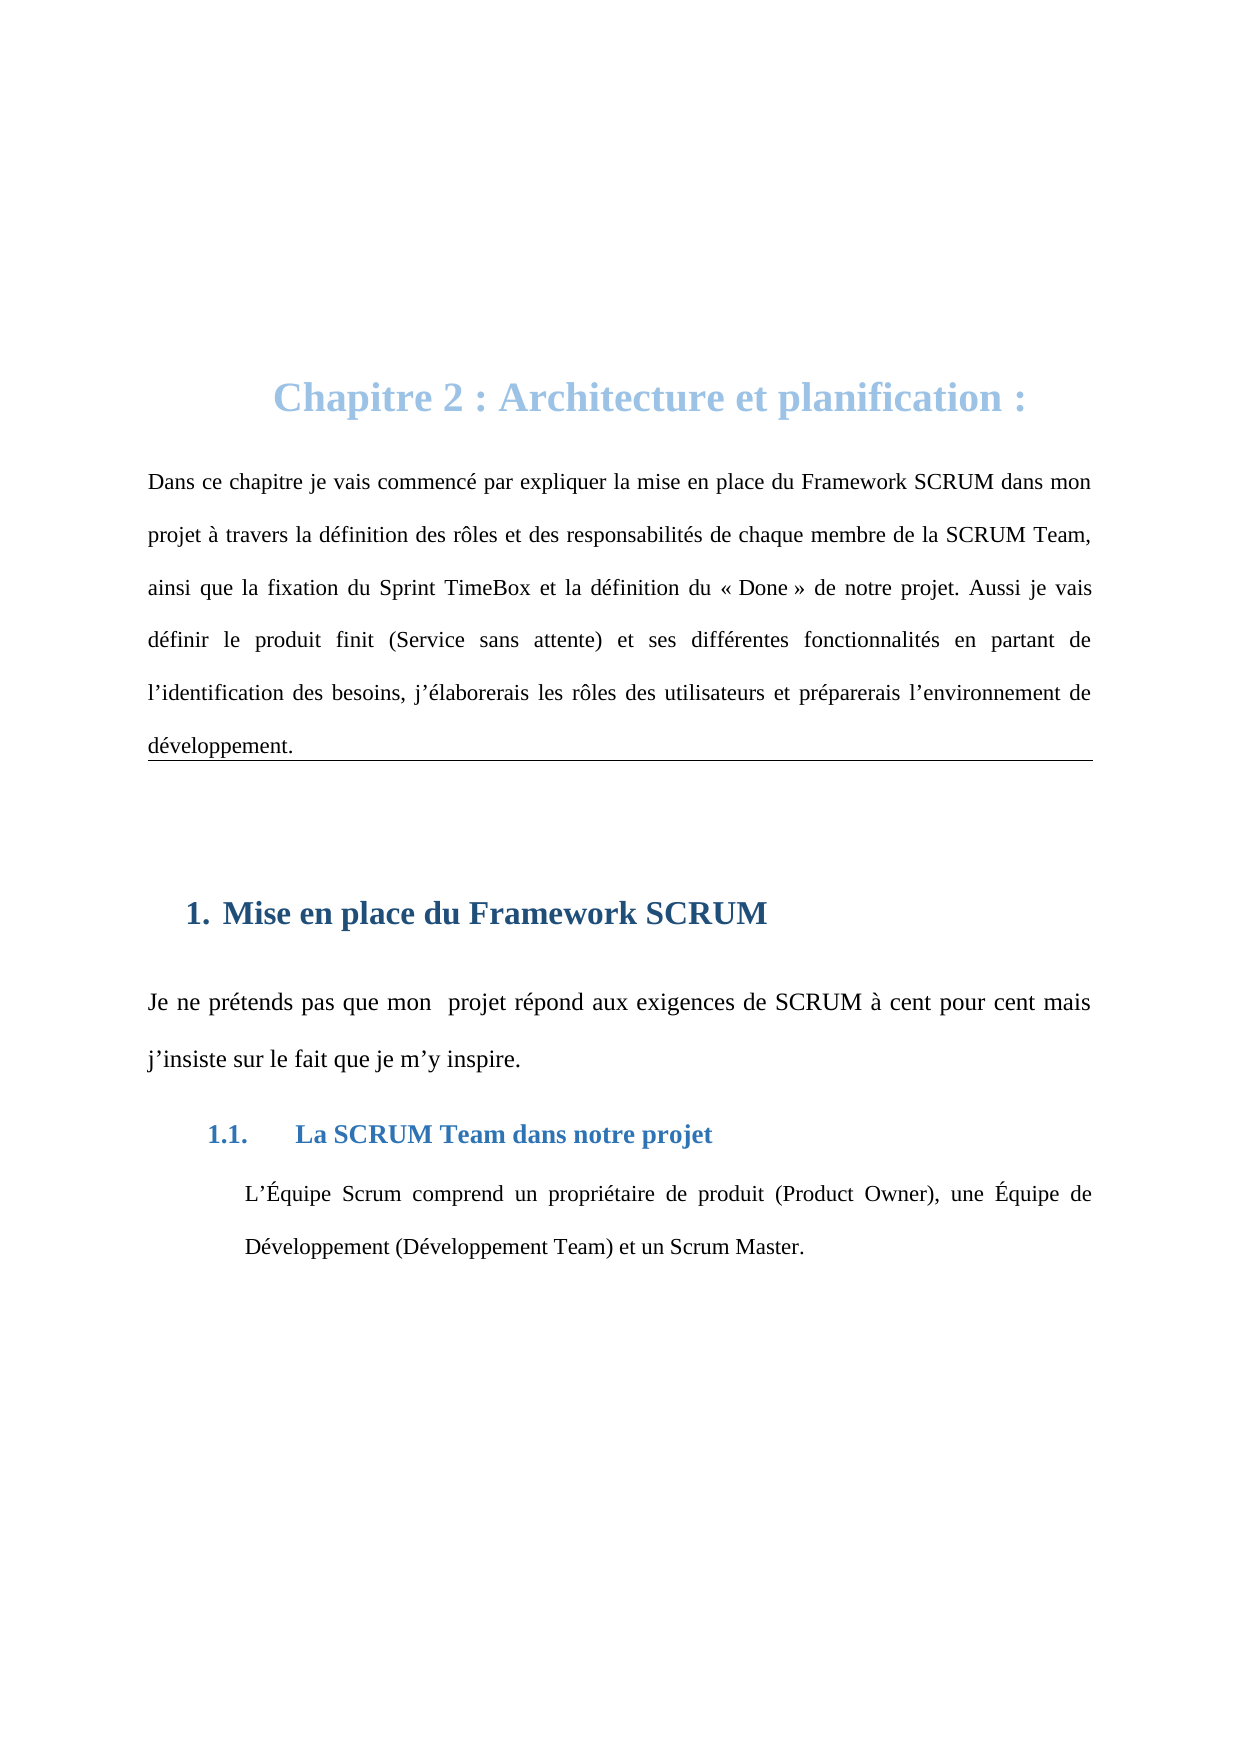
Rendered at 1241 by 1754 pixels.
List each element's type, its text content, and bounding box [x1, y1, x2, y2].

list Chapitre 2 : Architecture et planification : [207, 373, 1093, 421]
list L’Équipe Scrum comprend un propriétaire de produit (Product Owner), une Équipe de Développement (Développement Team) et un Scrum Master. [244, 1181, 1093, 1259]
list Mise en place du Framework SCRUM [185, 893, 1093, 932]
text Je ne prétends pas que mon projet répond aux exigences de SCRUM à cent pour cent mais j’insiste sur le fait que je m’y inspire. [148, 987, 1093, 1073]
list Dans ce chapitre je vais commencé par expliquer la mise en place du Framework SCRUM dans mon projet à travers la définition des rôles et des responsabilités de chaque membre de la SCRUM Team, ainsi que la fixation du Sprint TimeBox et la définition du « Done » de notre projet. Aussi je vais définir le produit finit (Service sans attente) et ses différentes fonctionnalités en partant de l’identification des besoins, j’élaborerais les rôles des utilisateurs et préparerais l’environnement de développement. [148, 468, 1093, 760]
list La SCRUM Team dans notre projet [207, 1118, 1093, 1149]
